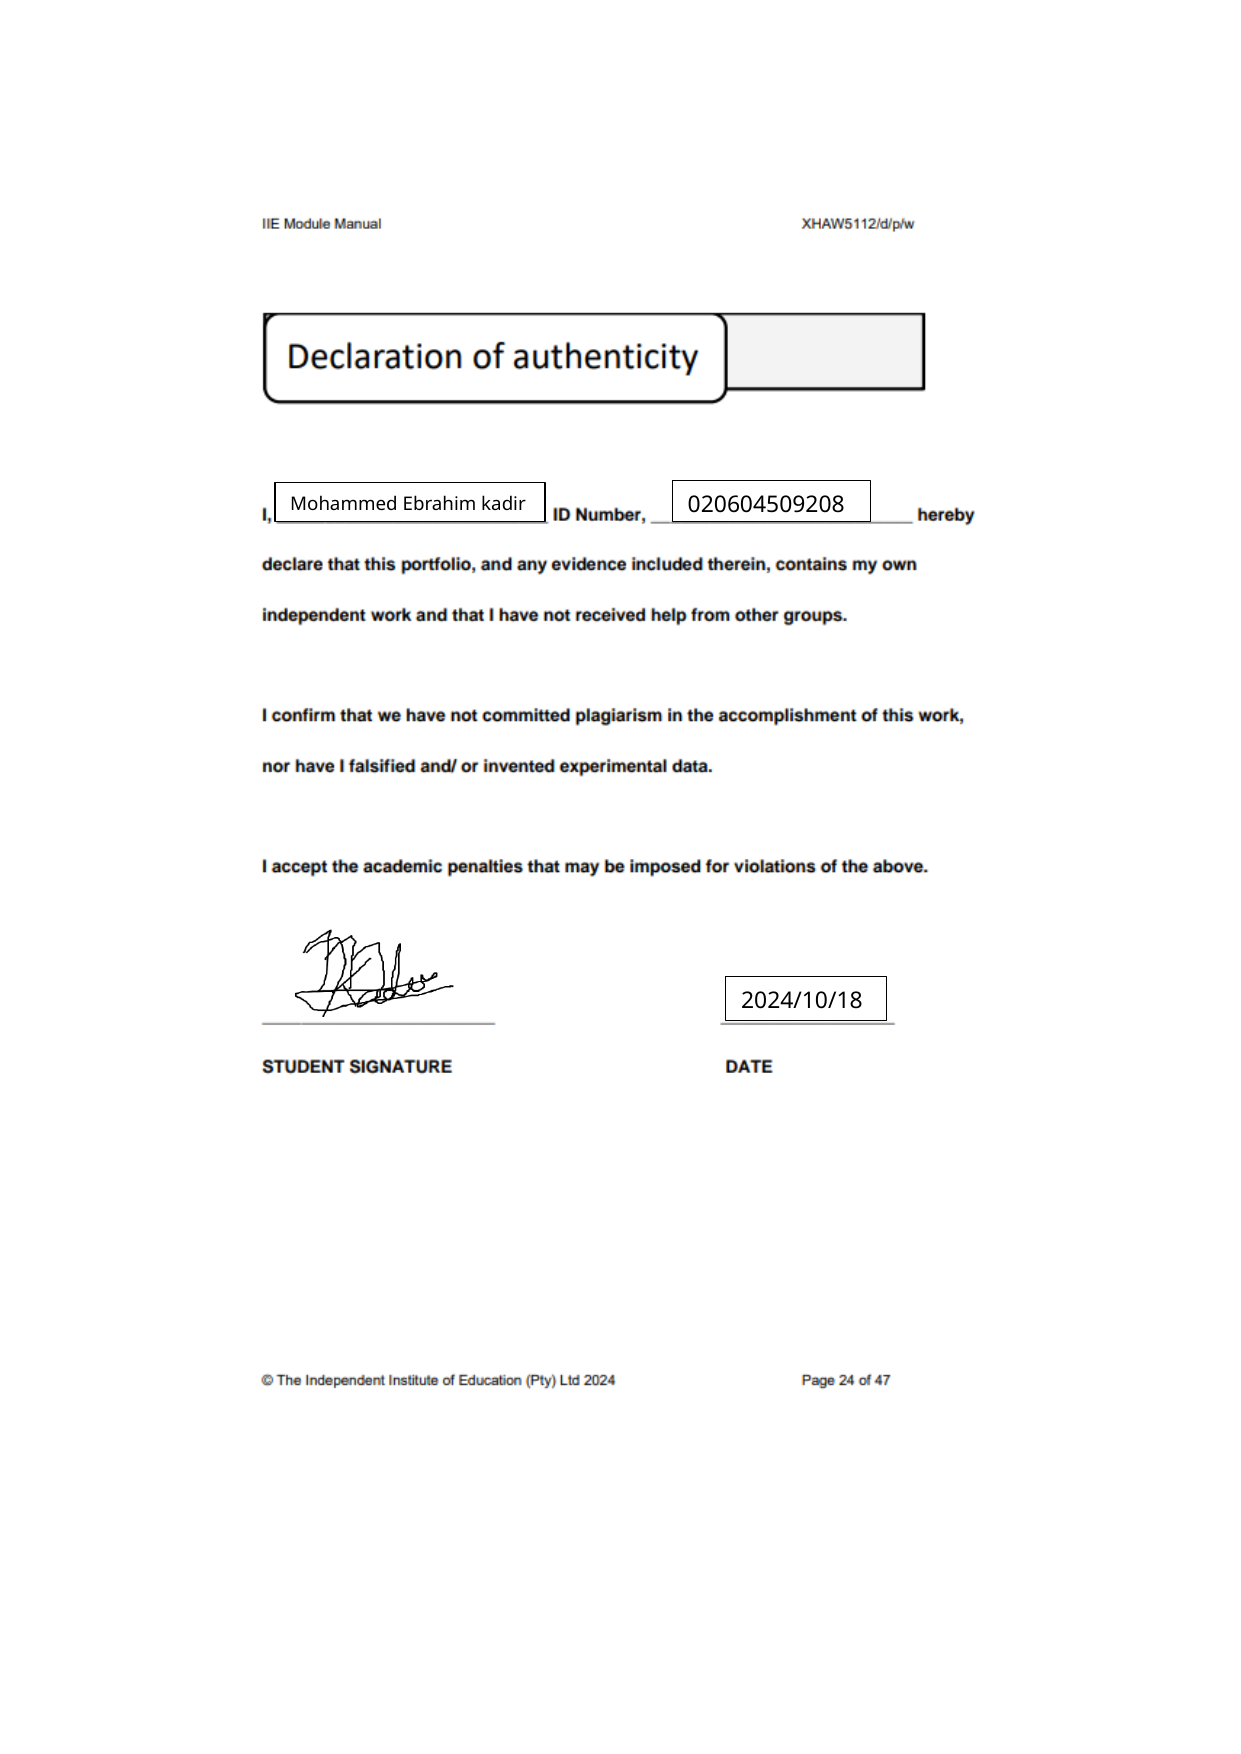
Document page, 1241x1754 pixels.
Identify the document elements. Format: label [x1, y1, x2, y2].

picture [150, 150, 1091, 1426]
